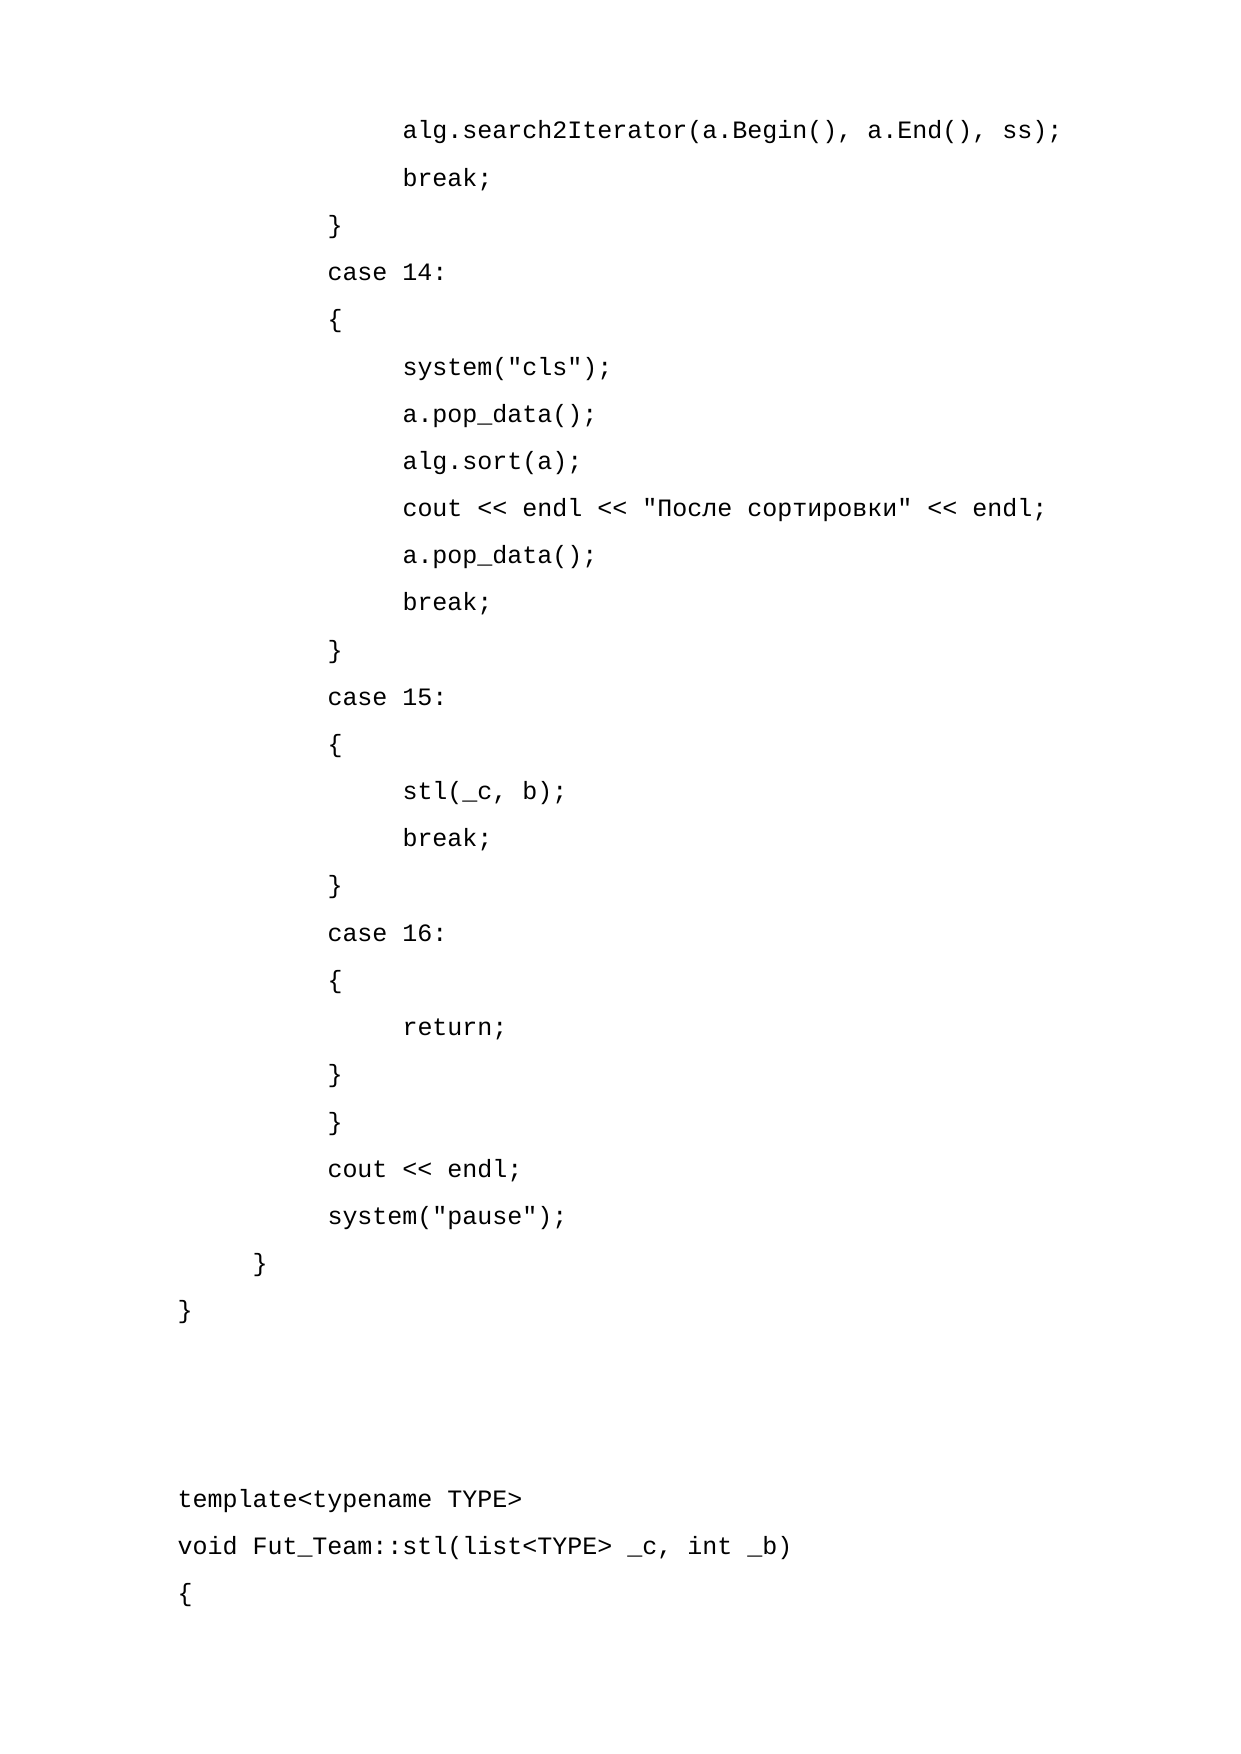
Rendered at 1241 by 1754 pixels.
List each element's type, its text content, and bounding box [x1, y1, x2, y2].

text case 14: [177, 260, 1152, 288]
text cout << endl; [177, 1156, 1152, 1184]
text case 16: [177, 920, 1152, 949]
text template<typename TYPE> [177, 1487, 1152, 1515]
text alg.sort(a); [177, 448, 1152, 477]
text } [177, 637, 1152, 666]
text system("pause"); [177, 1203, 1152, 1232]
text break; [177, 165, 1152, 194]
text { [177, 1581, 1152, 1609]
text { [177, 307, 1152, 335]
text } [177, 1251, 1152, 1279]
text break; [177, 826, 1152, 854]
text cout << endl << "После сортировки" << endl; [177, 496, 1152, 524]
text { [177, 967, 1152, 996]
text } [177, 873, 1152, 901]
text a.pop_data(); [177, 543, 1152, 571]
text alg.search2Iterator(a.Begin(), a.End(), ss); [177, 118, 1152, 146]
text void Fut_Team::stl(list<TYPE> _c, int _b) [177, 1534, 1152, 1562]
text stl(_c, b); [177, 779, 1152, 807]
text break; [177, 590, 1152, 618]
text } [177, 1109, 1152, 1137]
text return; [177, 1015, 1152, 1043]
text case 15: [177, 684, 1152, 713]
text } [177, 1298, 1152, 1326]
text a.pop_data(); [177, 401, 1152, 429]
text system("cls"); [177, 354, 1152, 382]
text } [177, 212, 1152, 241]
text } [177, 1062, 1152, 1090]
text { [177, 732, 1152, 760]
